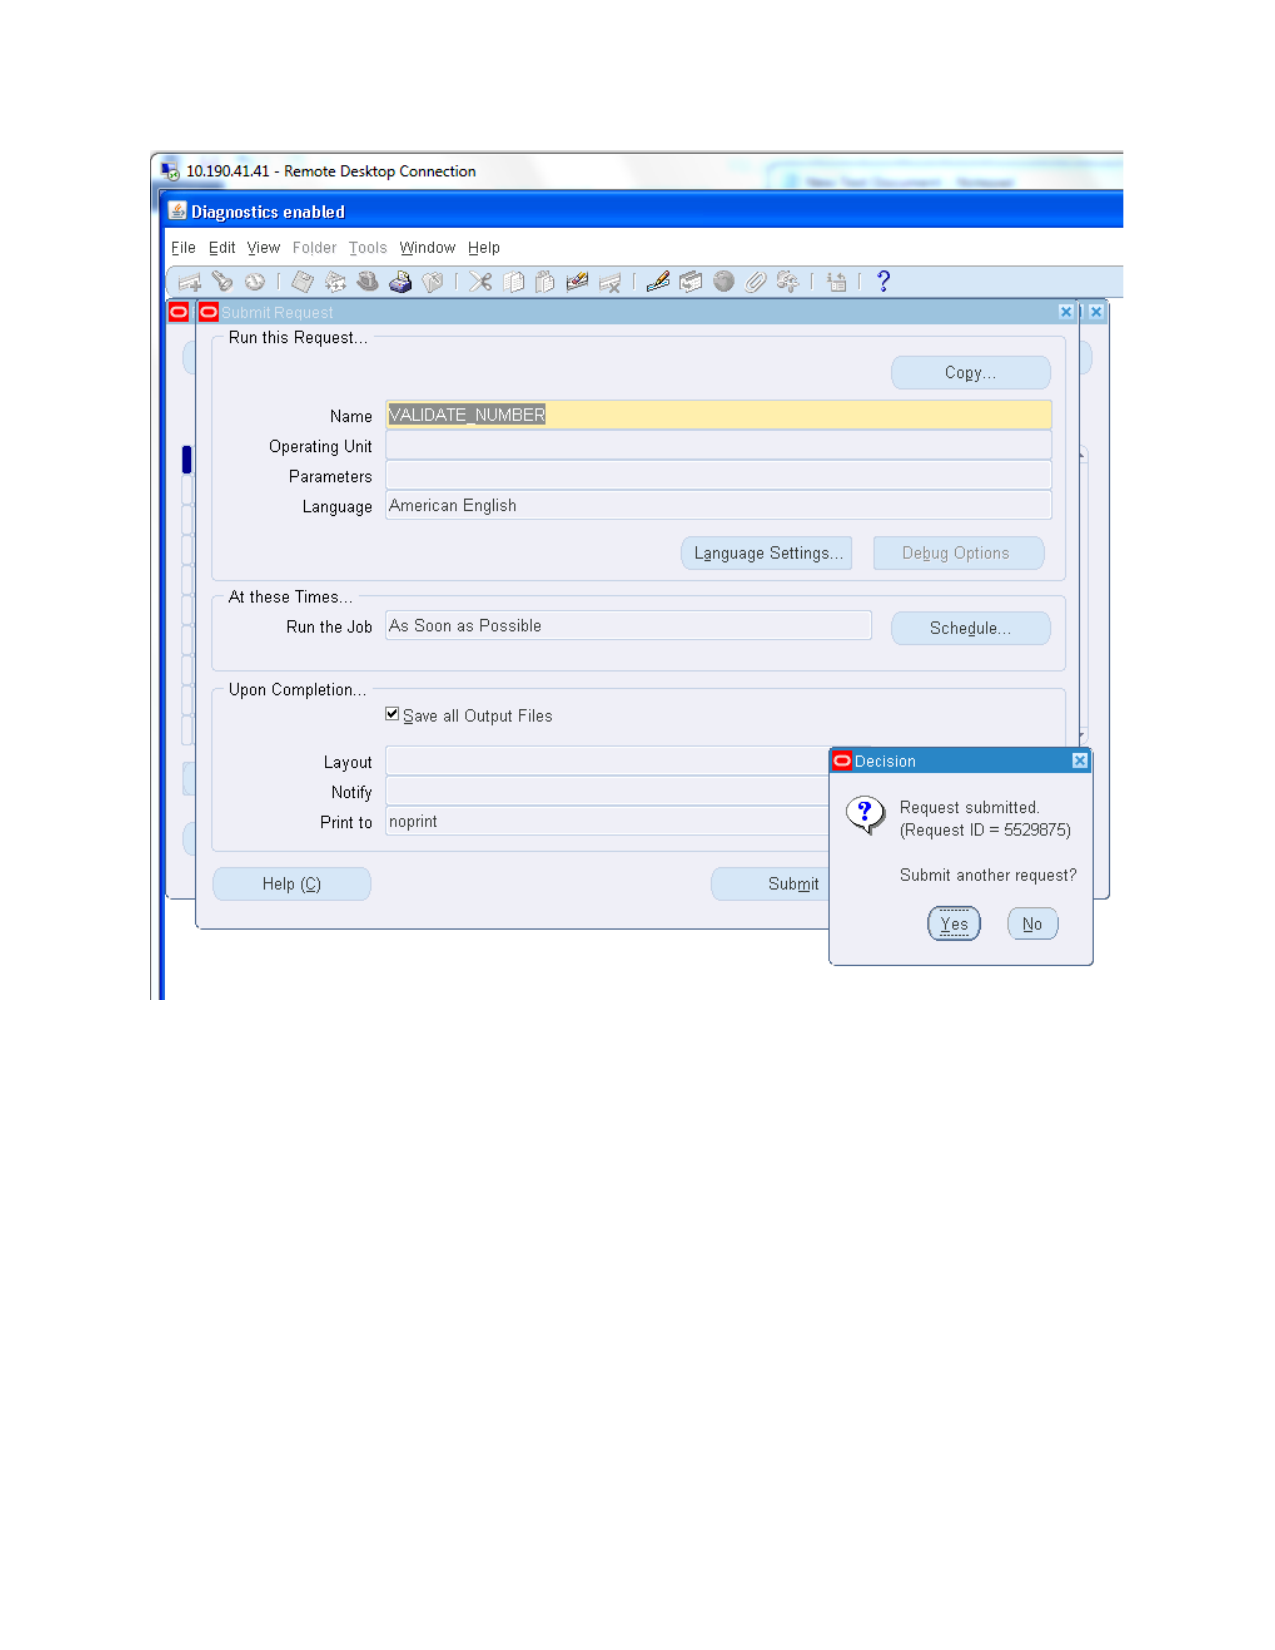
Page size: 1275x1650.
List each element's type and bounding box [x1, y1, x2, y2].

picture [150, 150, 1124, 1000]
